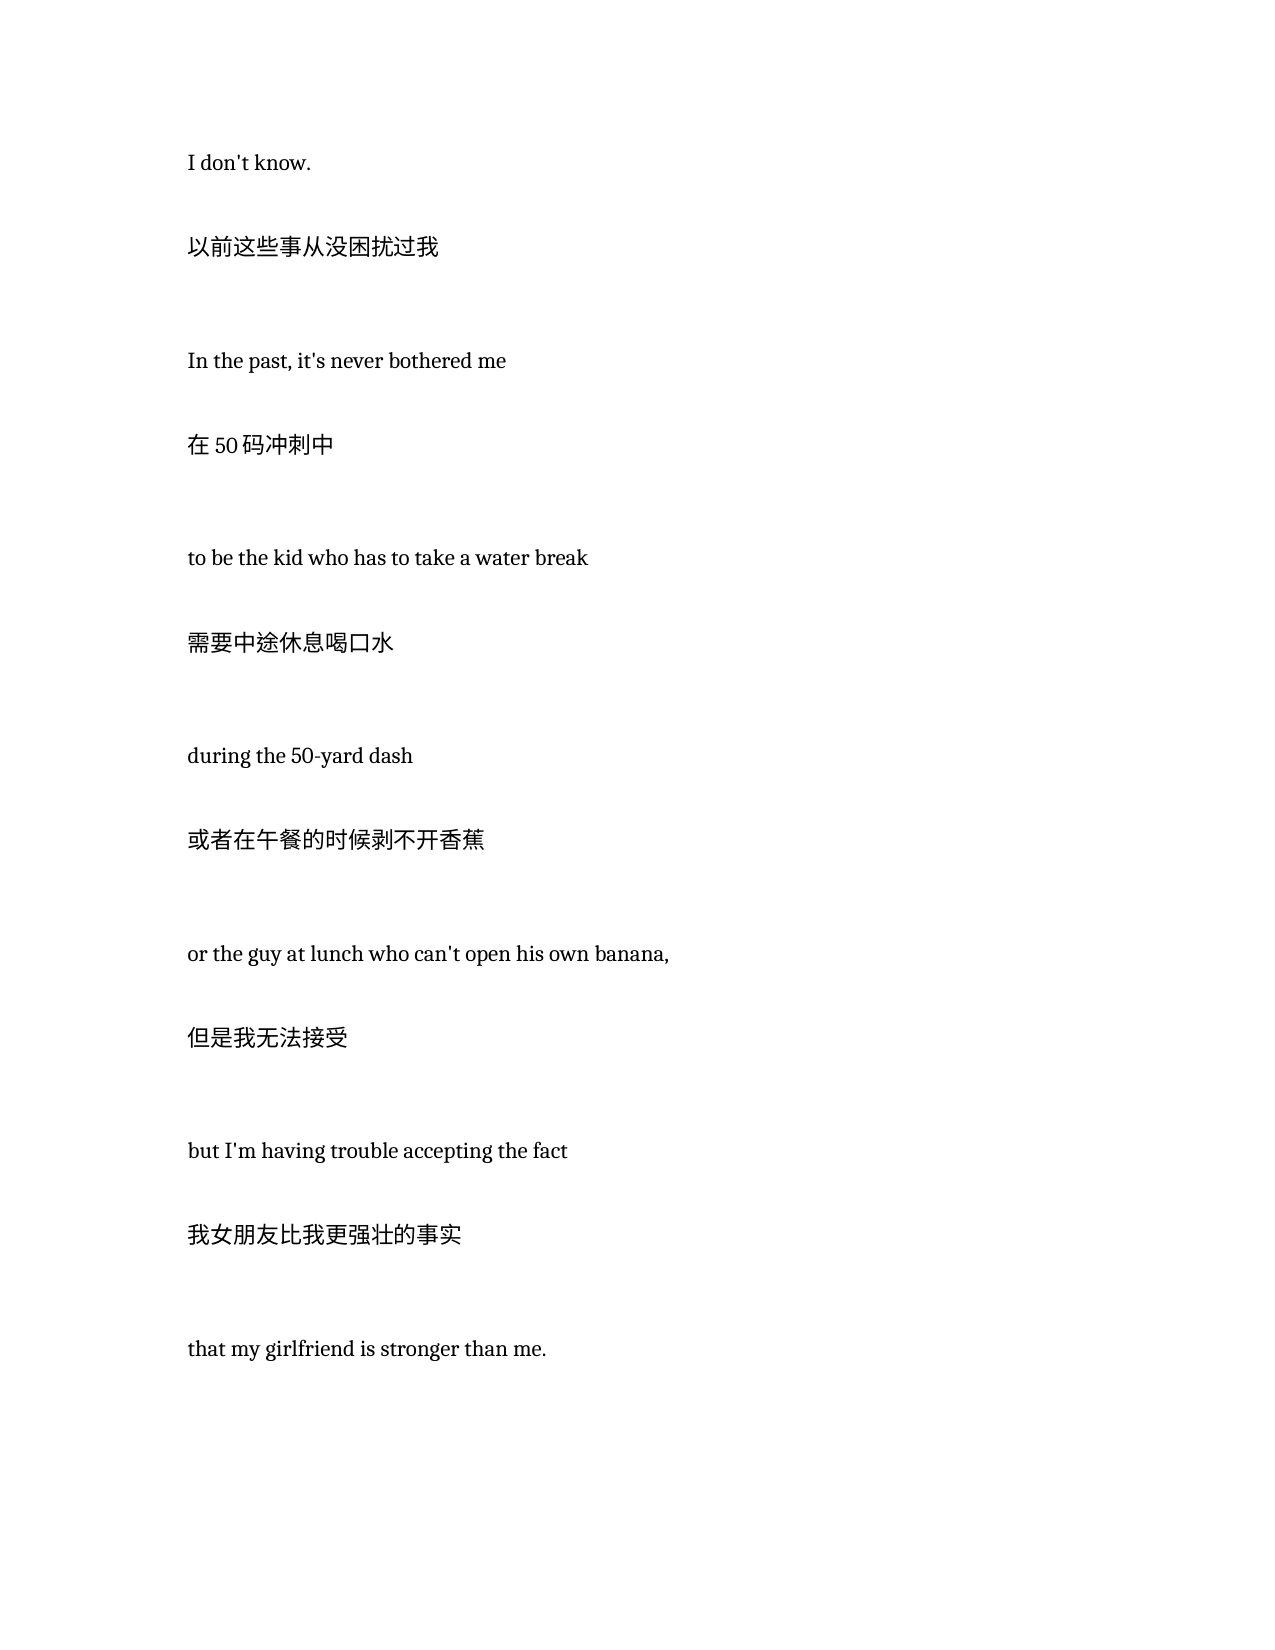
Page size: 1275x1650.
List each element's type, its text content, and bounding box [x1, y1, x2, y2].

text during the 50-yard dash [187, 743, 1087, 799]
text 以前这些事从没困扰过我 [187, 231, 1087, 323]
text or the guy at lunch who can't open his own banana, [187, 940, 1087, 997]
text to be the kid who has to take a water break [187, 545, 1087, 602]
text that my girlfriend is stronger than me. [187, 1336, 1087, 1392]
text but I'm having trouble accepting the fact [187, 1138, 1087, 1194]
text 需要中途休息喝口水 [187, 626, 1087, 718]
text 或者在午餐的时候剥不开香蕉 [187, 824, 1087, 916]
text 我女朋友比我更强壮的事实 [187, 1219, 1087, 1311]
text 在50码冲刺中 [187, 429, 1087, 521]
text I don't know. [187, 150, 1087, 207]
text In the past, it's never bothered me [187, 348, 1087, 404]
text 但是我无法接受 [187, 1022, 1087, 1113]
